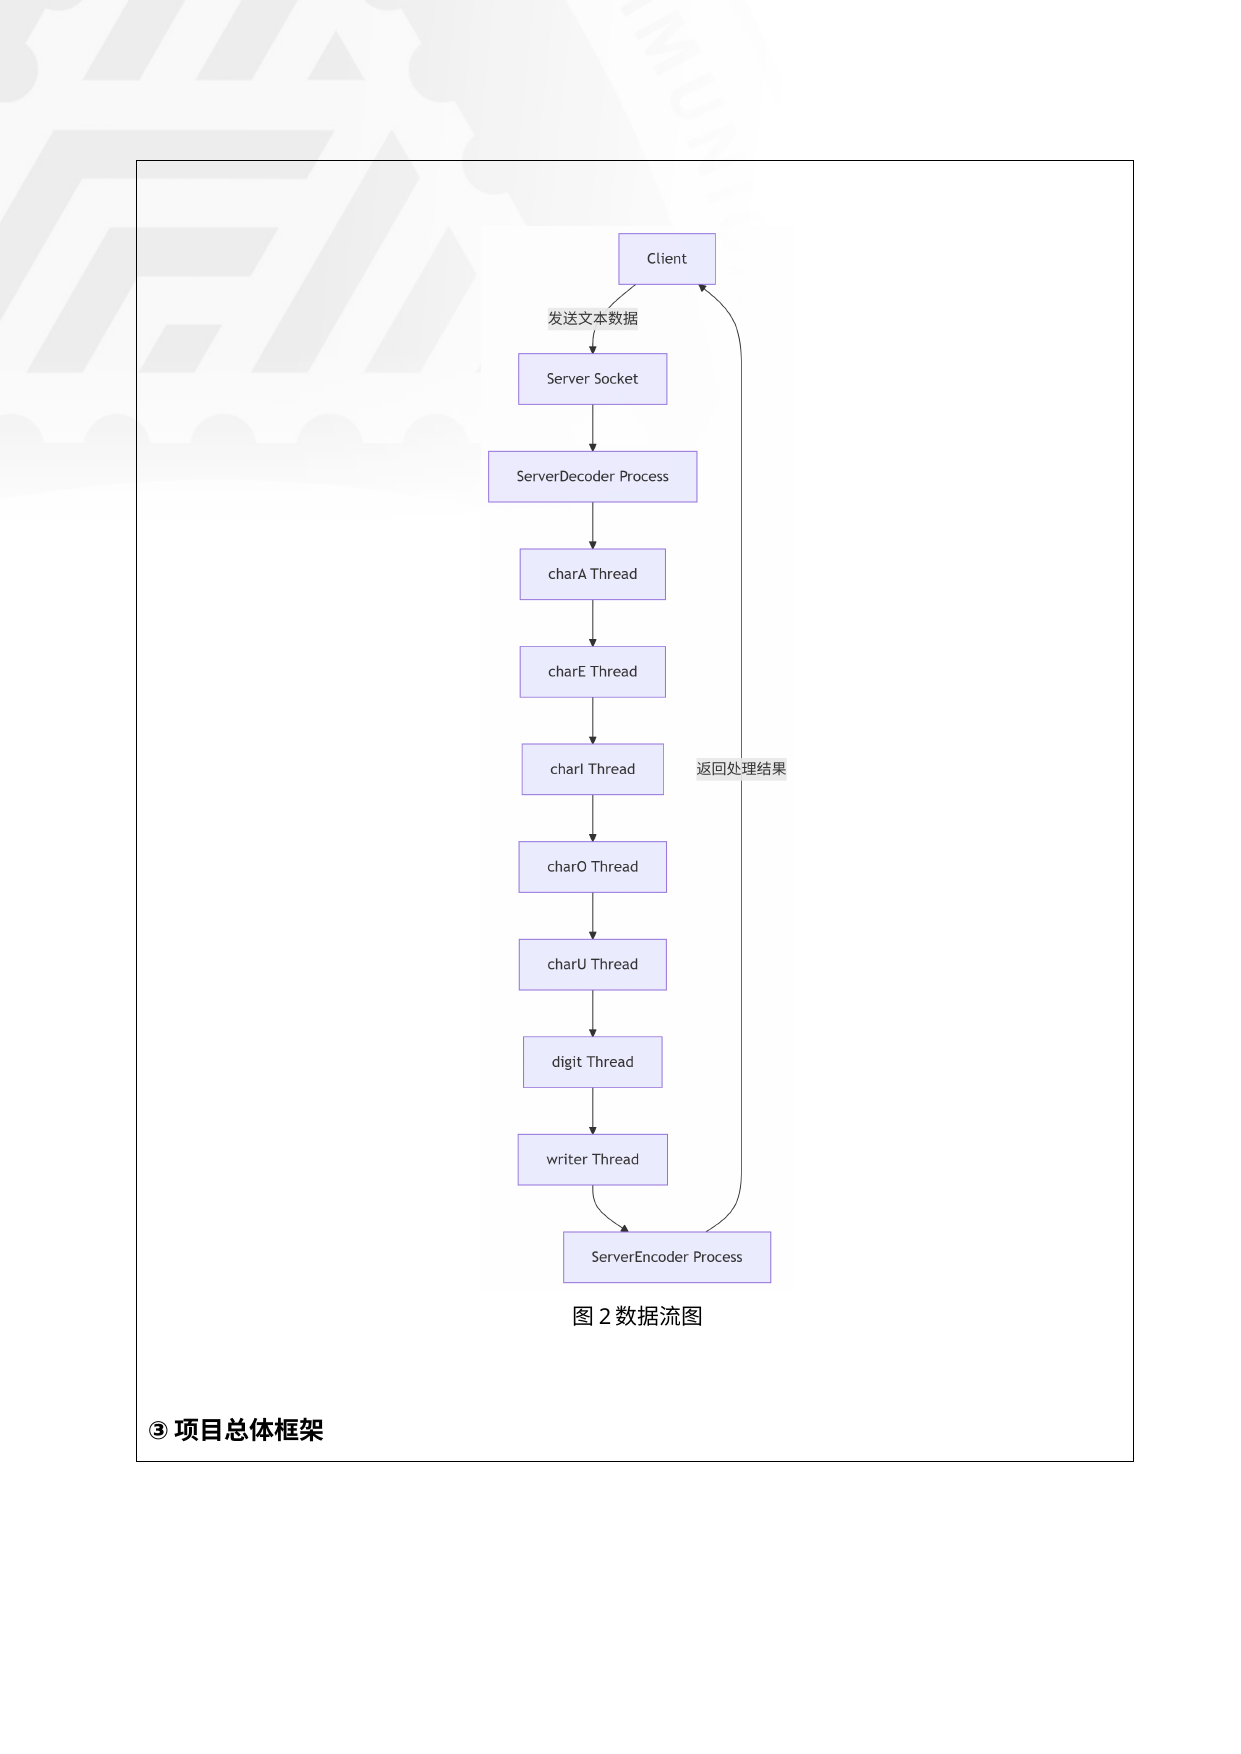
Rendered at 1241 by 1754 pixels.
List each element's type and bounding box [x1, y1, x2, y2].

picture [481, 226, 794, 1290]
table_cell [137, 161, 1133, 1461]
picture [0, 0, 879, 522]
